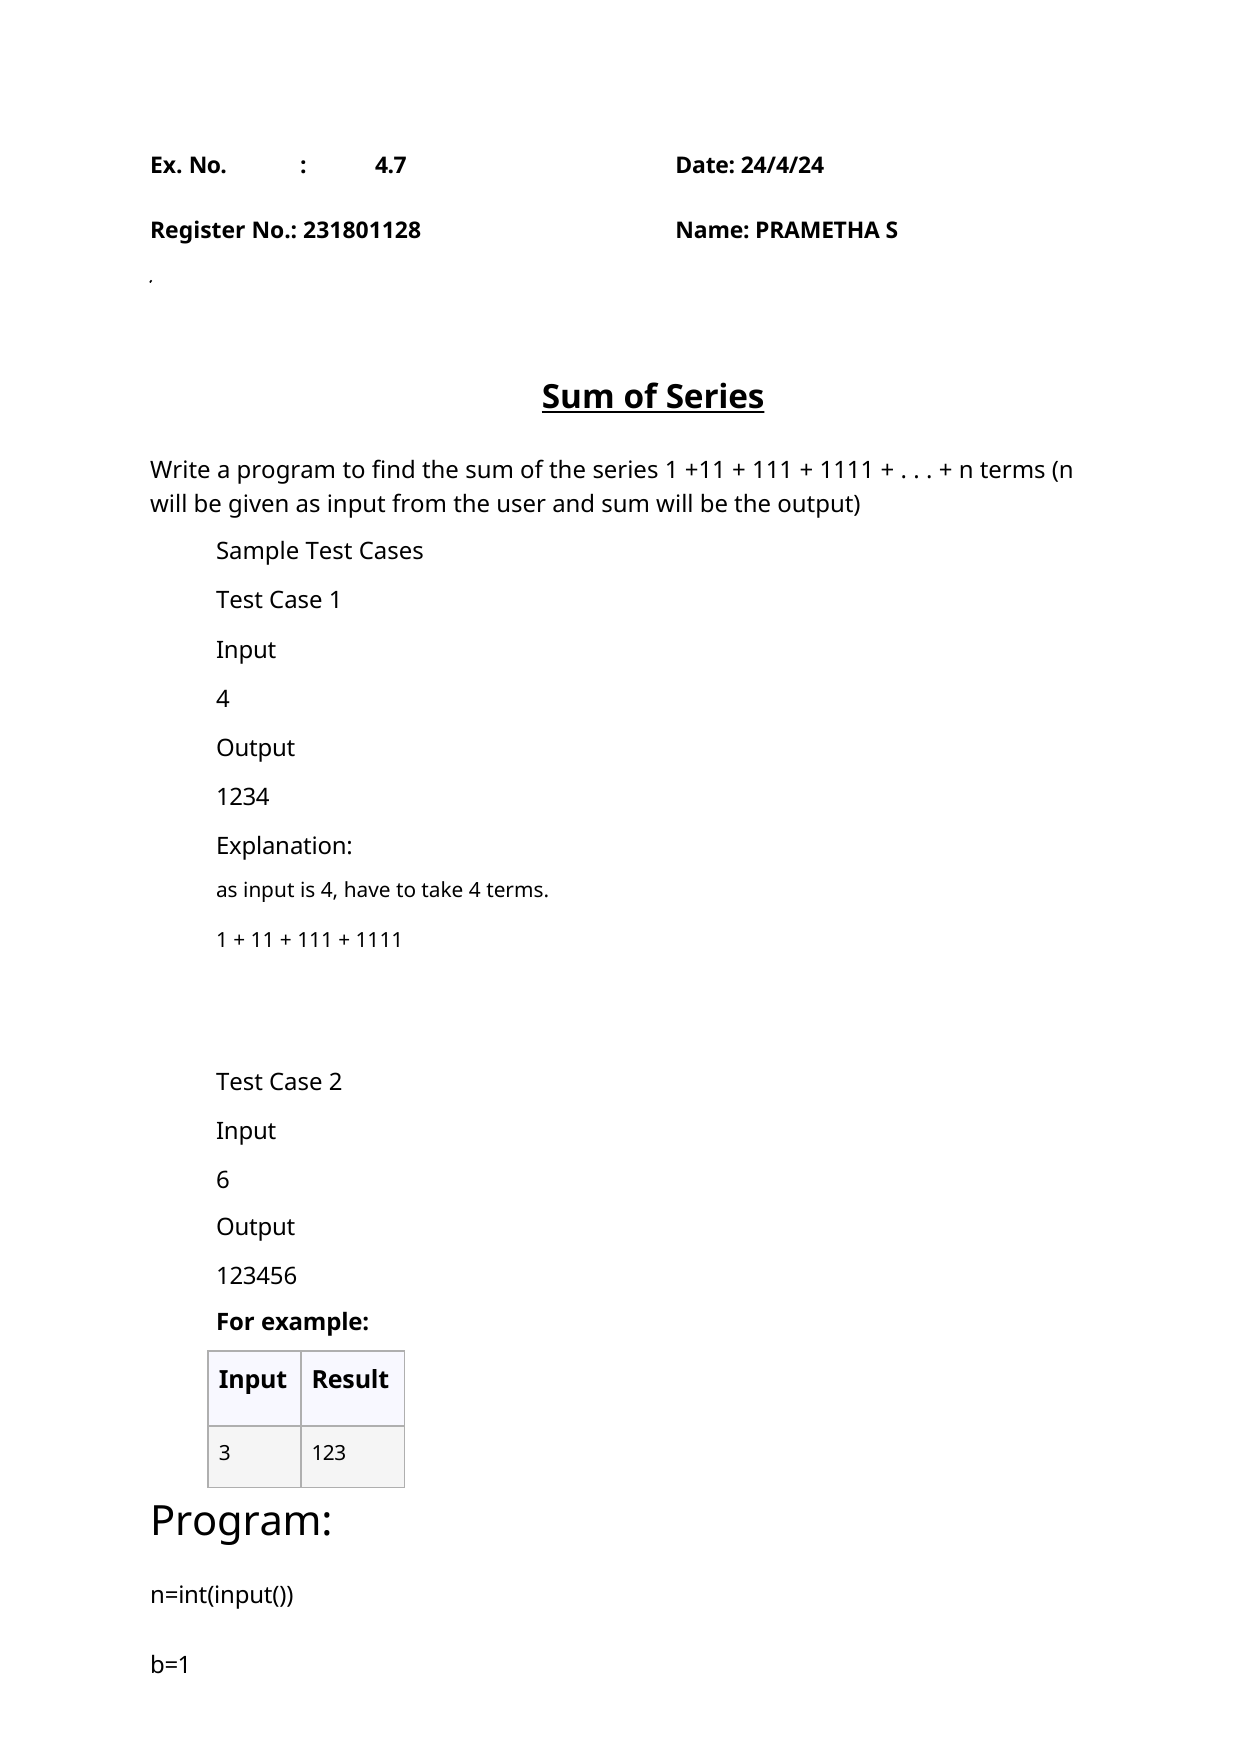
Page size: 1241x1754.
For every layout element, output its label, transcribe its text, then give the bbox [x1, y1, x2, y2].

text n=int(input()) b=1 [150, 1578, 317, 1680]
text Ex. No. : 4.7 Date: 24/4/24 [150, 148, 1203, 180]
text as input is 4, have to take 4 terms. 1 + 11 + 111 + 1111 [216, 875, 554, 953]
text Input 4 [216, 632, 278, 714]
text Output 1234 [216, 731, 317, 812]
text Test Case 2 Input [216, 1064, 381, 1146]
table_cell 123 [302, 1427, 404, 1487]
text Explanation: [216, 829, 1203, 862]
text Register No.: 231801128 Name: PRAMETHA S [150, 214, 1203, 245]
text Sample Test Cases Test Case 1 [216, 534, 426, 616]
table_cell 3 [209, 1427, 300, 1487]
text Write a program to find the sum of the series 1 +11 + 111 + 1111 + . . . + n terms (n will be given as input from the user and sum will be the output) [150, 453, 1103, 520]
text 6 [216, 1163, 1203, 1196]
table_header Input [209, 1352, 300, 1425]
subtitle Program: [150, 1491, 1203, 1548]
text Output 123456 [216, 1210, 317, 1292]
table_header Result [302, 1352, 404, 1425]
text For example: [216, 1308, 1203, 1336]
subtitle Sum of Series [129, 373, 1177, 418]
